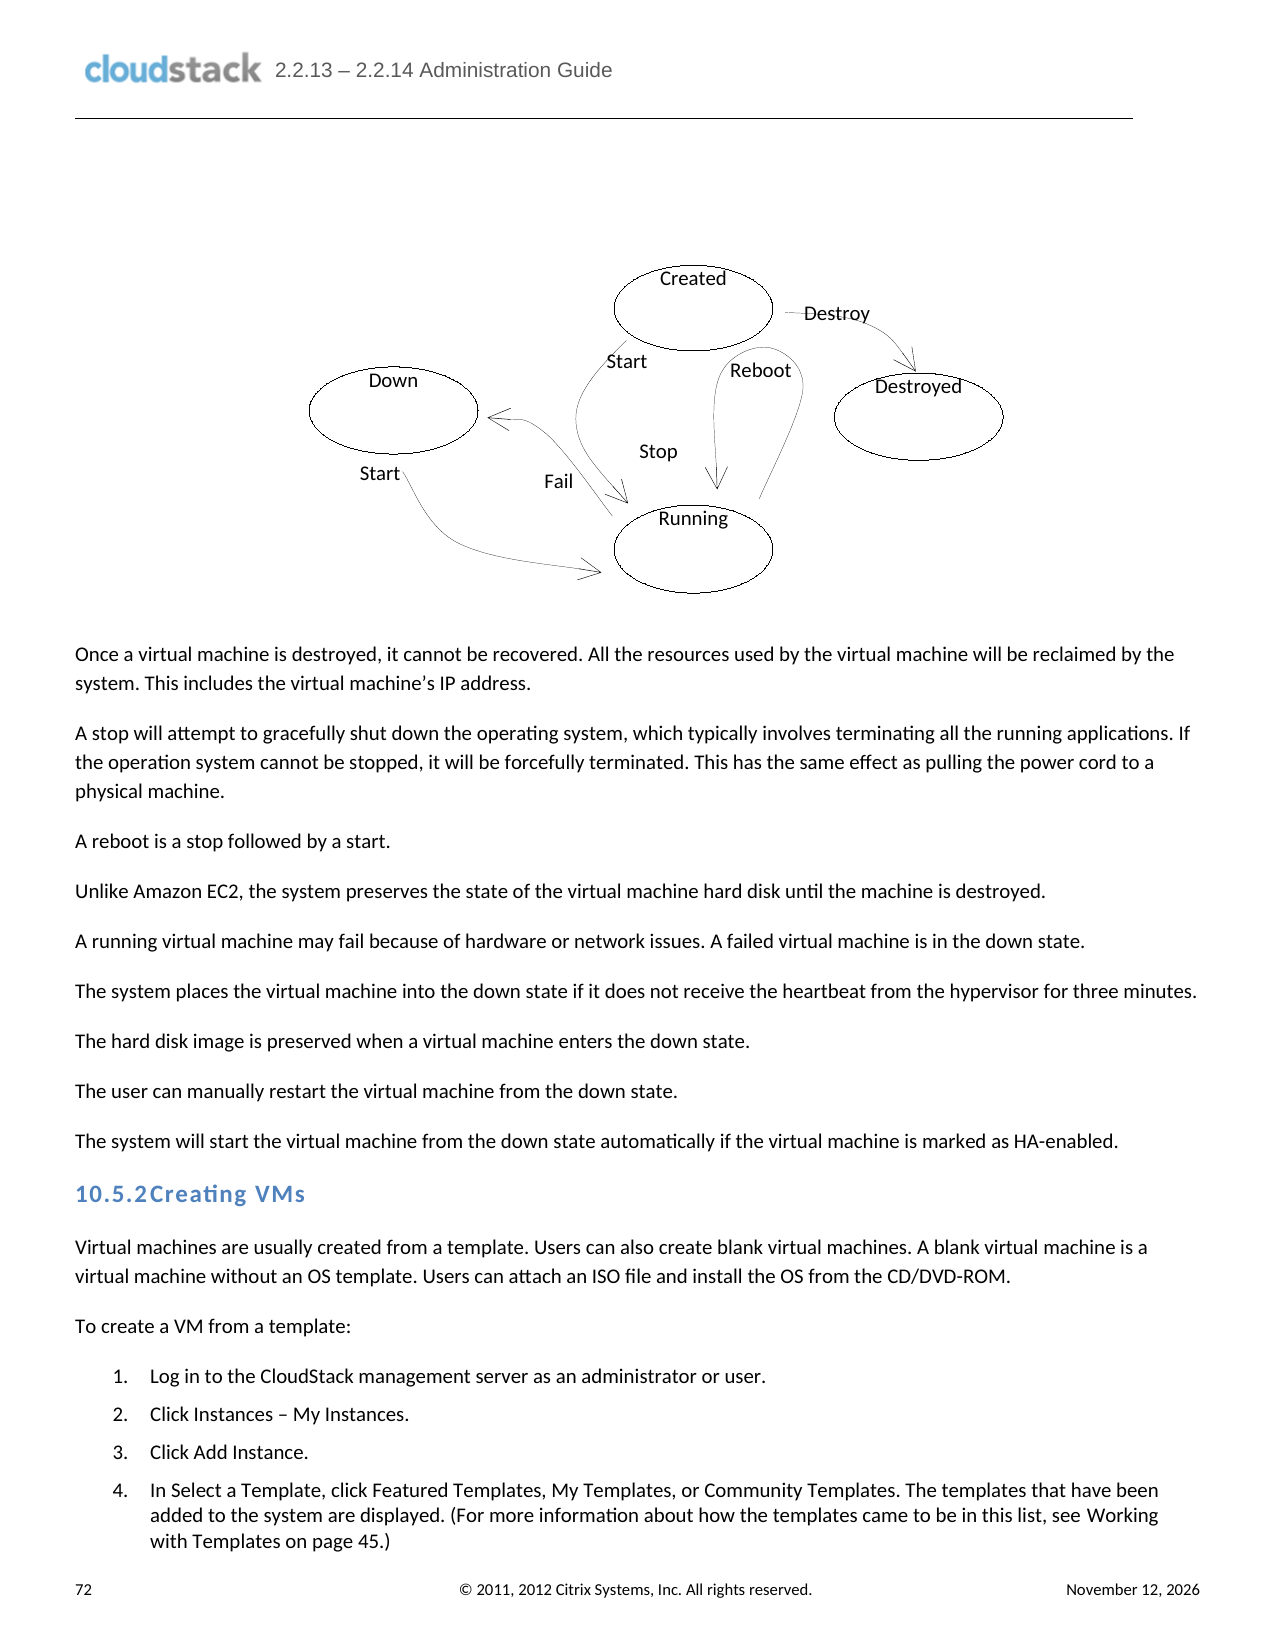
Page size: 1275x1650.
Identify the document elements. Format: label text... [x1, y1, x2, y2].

picture [75, 44, 275, 95]
subtitle Creating VMs [75, 1178, 1200, 1209]
text A stop will attempt to gracefully shut down the operating system, which typically involves terminating all the running applications. If the operation system cannot be stopped, it will be forcefully terminated. This has the same effect as pulling the power cord to a physical machine. [75, 720, 1200, 804]
list Click Instances – My Instances. [112, 1401, 1200, 1427]
text Virtual machines are usually created from a template. Users can also create blank virtual machines. A blank virtual machine is a virtual machine without an OS template. Users can attach an ISO file and install the OS from the CD/DVD-ROM. [75, 1234, 1200, 1289]
list In Select a Template, click Featured Templates, My Templates, or Community Templates. The templates that have been added to the system are displayed. (For more information about how the templates came to be in this list, see Working with Templates on page 40.) [112, 1477, 1200, 1553]
text The system places the virtual machine into the down state if it does not receive the heartbeat from the hypervisor for three minutes. [75, 978, 1200, 1004]
list Log in to the CloudStack management server as an administrator or user. [112, 1363, 1200, 1389]
list Click Add Instance. [112, 1439, 1200, 1464]
text To create a VM from a template: [75, 1313, 1200, 1339]
text The system will start the virtual machine from the down state automatically if the virtual machine is marked as HA-enabled. [75, 1128, 1200, 1154]
text A running virtual machine may fail because of hardware or network issues. A failed virtual machine is in the down state. [75, 928, 1200, 954]
text The hard disk image is preserved when a virtual machine enters the down state. [75, 1028, 1200, 1054]
text Unlike Amazon EC2, the system preserves the state of the virtual machine hard disk until the machine is destroyed. [75, 878, 1200, 904]
text The user can manually restart the virtual machine from the down state. [75, 1078, 1200, 1104]
text A reboot is a stop followed by a start. [75, 828, 1200, 854]
text Once a virtual machine is destroyed, it cannot be recovered. All the resources used by the virtual machine will be reclaimed by the system. This includes the virtual machine’s IP address. [75, 641, 1200, 695]
